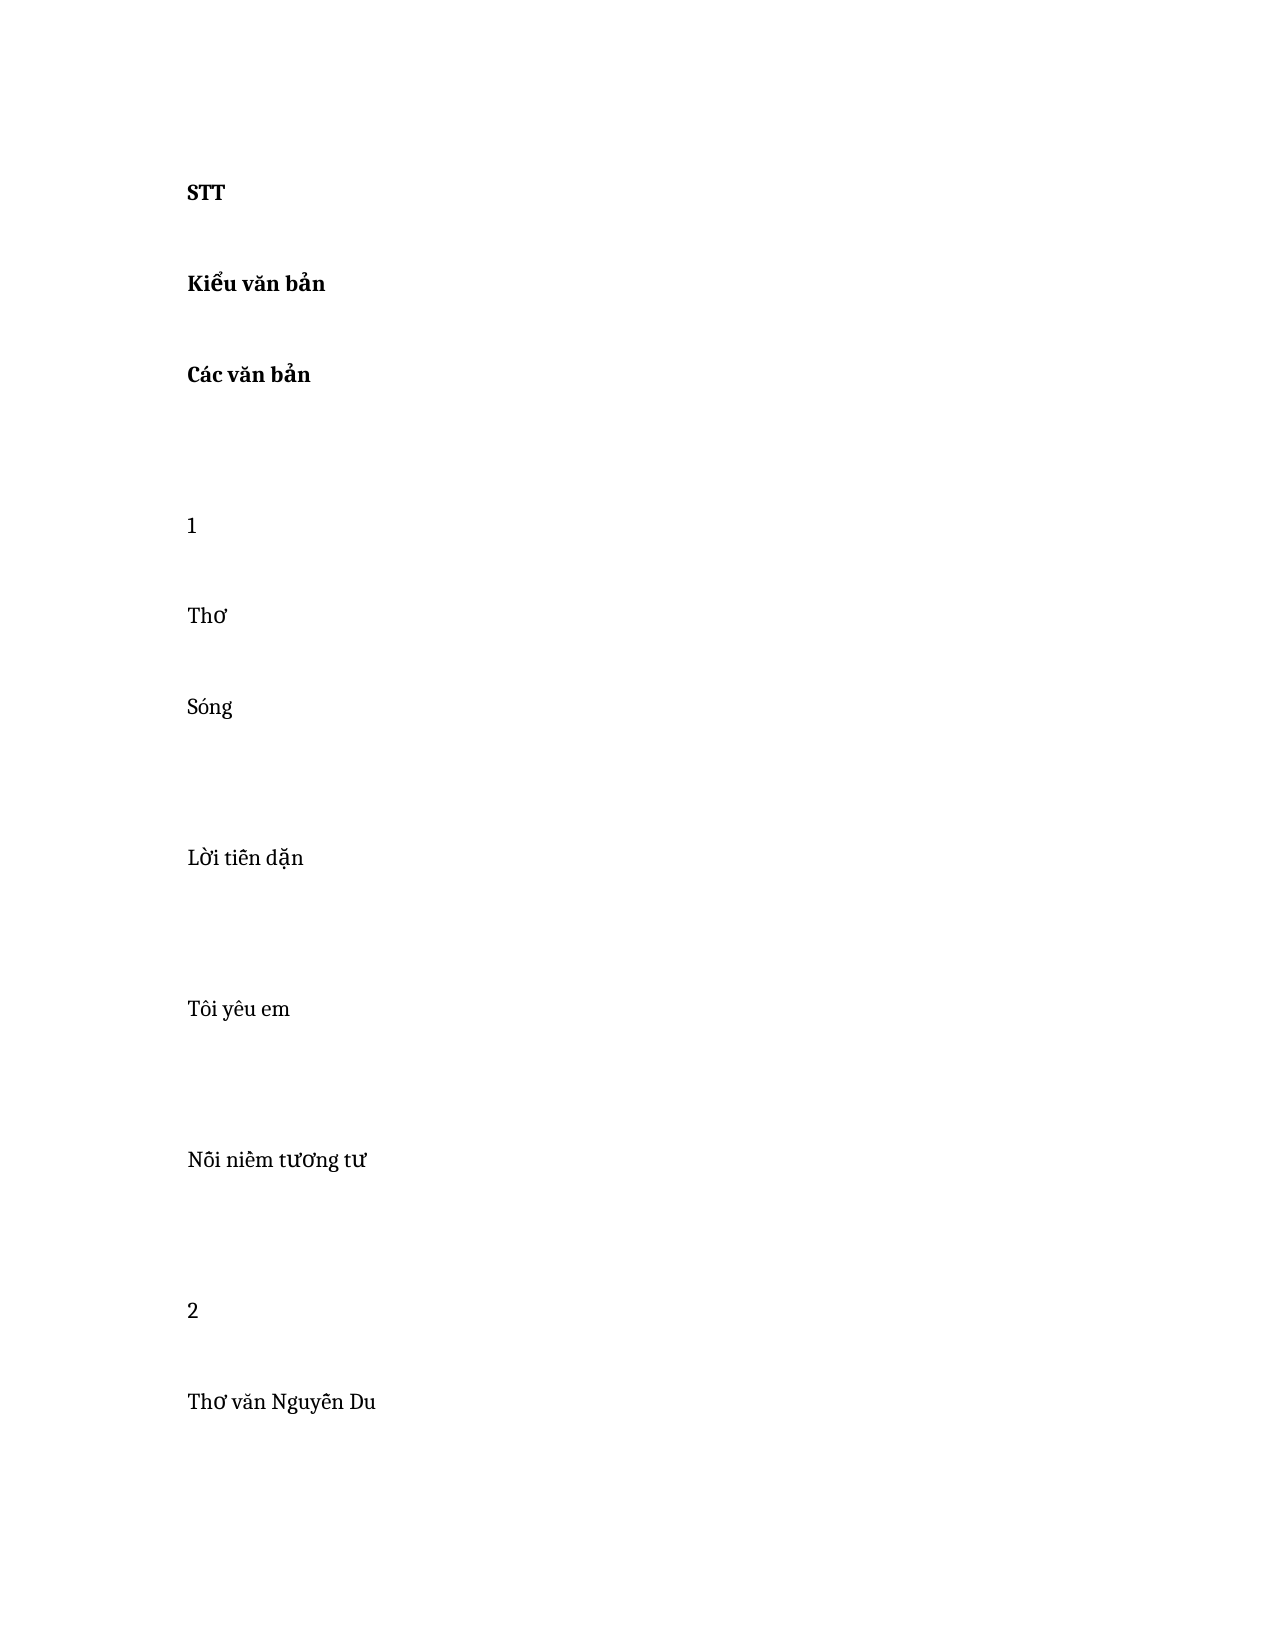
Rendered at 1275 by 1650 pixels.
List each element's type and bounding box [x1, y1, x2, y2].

text [187, 150, 1087, 1475]
